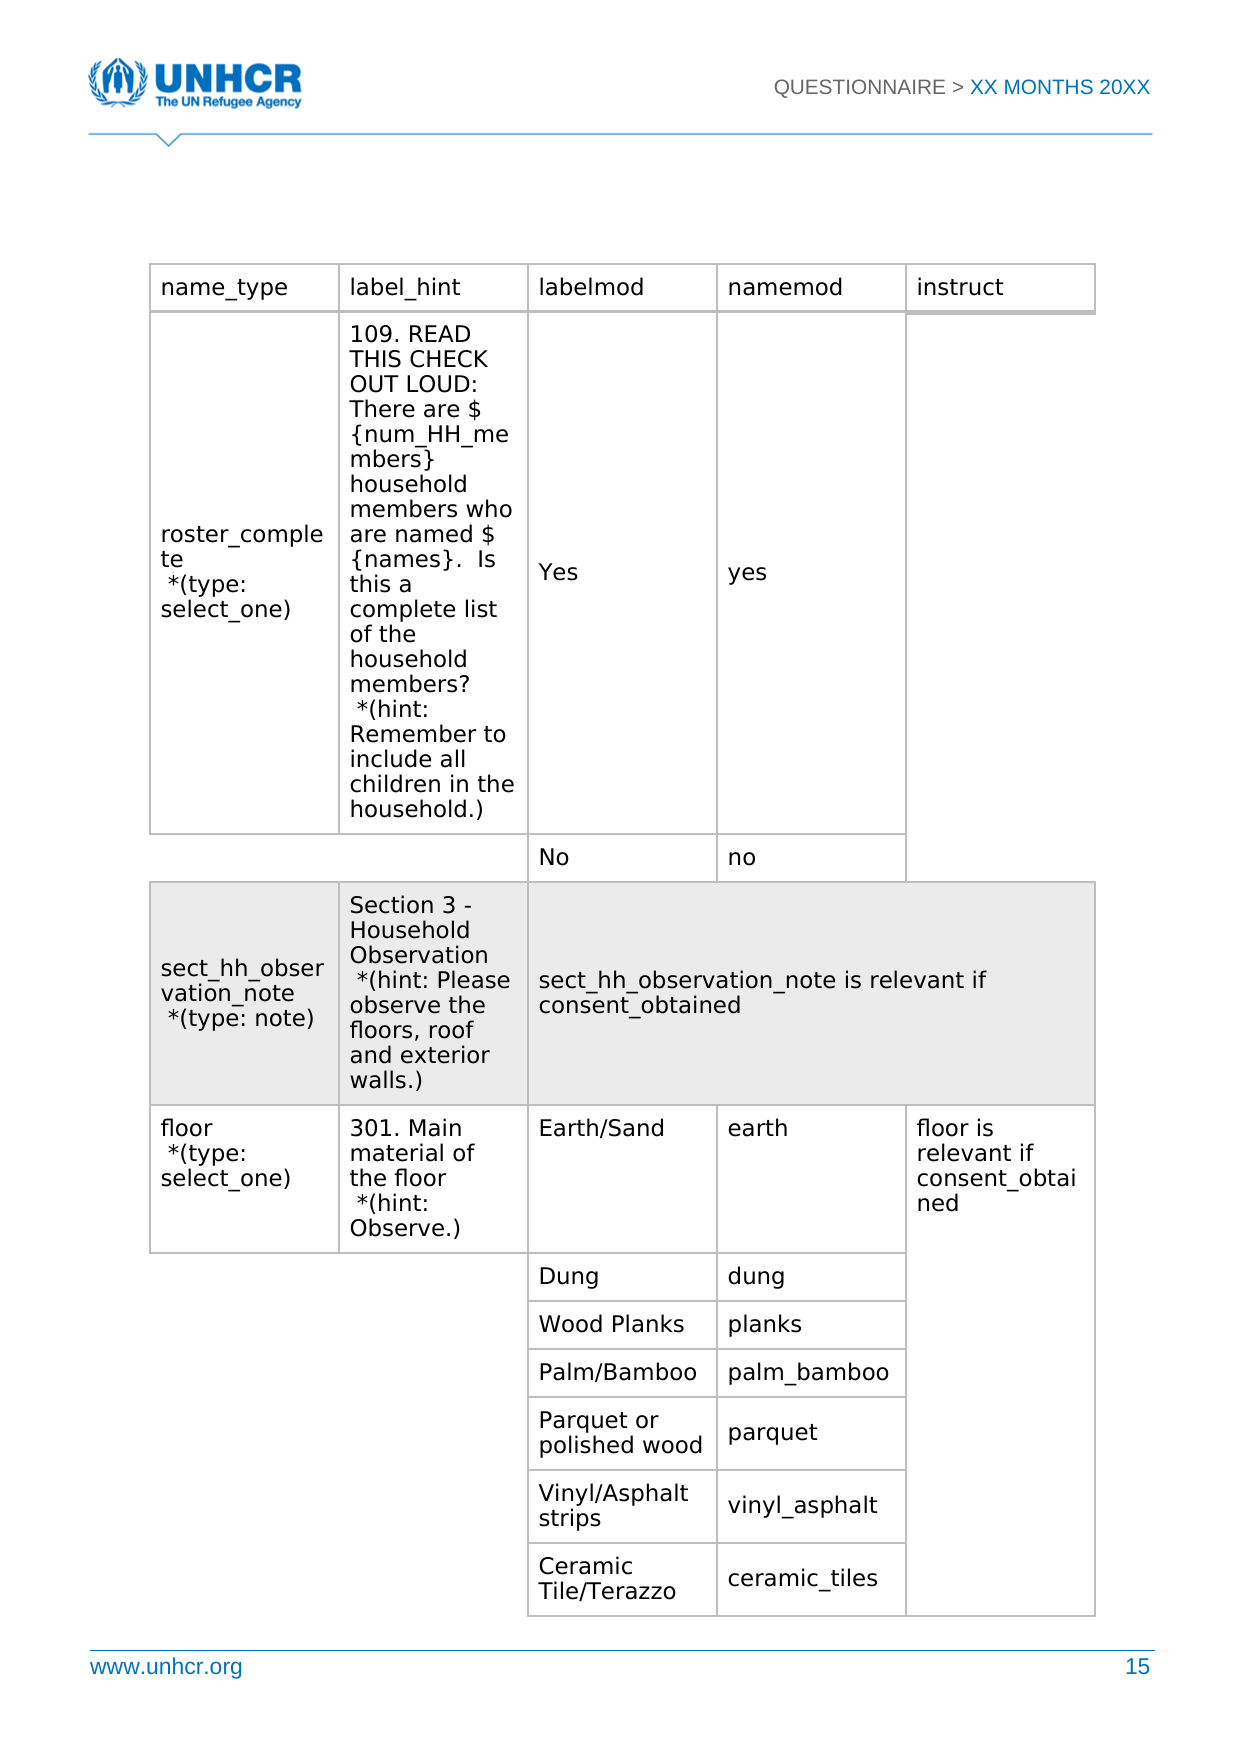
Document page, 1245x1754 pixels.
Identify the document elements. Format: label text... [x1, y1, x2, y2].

table_cell No [529, 835, 716, 881]
table_cell floor is relevant if consent_obtained [907, 1106, 1094, 1614]
table_header labelmod [529, 265, 716, 310]
table_cell Palm/Bamboo [529, 1350, 716, 1396]
table_cell floor *(type: select_one) [151, 1106, 338, 1252]
table_cell palm_bamboo [718, 1350, 905, 1396]
table_header namemod [718, 265, 905, 310]
table_cell Vinyl/Asphalt strips [529, 1471, 716, 1542]
table_cell Section 3 - Household Observation *(hint: Please observe the floors, roof and exterior walls.) [340, 883, 527, 1104]
picture [0, 0, 1241, 236]
table_cell 301. Main material of the floor *(hint: Observe.) [340, 1106, 527, 1252]
table_header name_type [151, 265, 338, 310]
table_cell roster_complete *(type: select_one) [151, 313, 338, 833]
table_header instruct [907, 265, 1094, 310]
table_cell planks [718, 1302, 905, 1348]
table_cell earth [718, 1106, 905, 1252]
table_cell Wood Planks [529, 1302, 716, 1348]
table_header label_hint [340, 265, 527, 310]
table_cell sect_hh_observation_note *(type: note) [151, 883, 338, 1104]
table_cell Earth/Sand [529, 1106, 716, 1252]
table_cell Parquet or polished wood [529, 1398, 716, 1469]
table_cell Yes [529, 313, 716, 833]
table_cell dung [718, 1254, 905, 1300]
table_cell yes [718, 313, 905, 833]
table_cell ceramic_tiles [718, 1544, 905, 1614]
table_cell parquet [718, 1398, 905, 1469]
table_cell Dung [529, 1254, 716, 1300]
table_cell 109. READ THIS CHECK OUT LOUD: There are ${num_HH_members} household members who are named ${names}. Is this a complete list of the household members? *(hint: Remember to include all children in the household.) [340, 313, 527, 833]
table_cell Ceramic Tile/Terazzo [529, 1544, 716, 1614]
table_cell no [718, 835, 905, 881]
table_cell vinyl_asphalt [718, 1471, 905, 1542]
table_cell sect_hh_observation_note is relevant if consent_obtained [529, 883, 1094, 1104]
